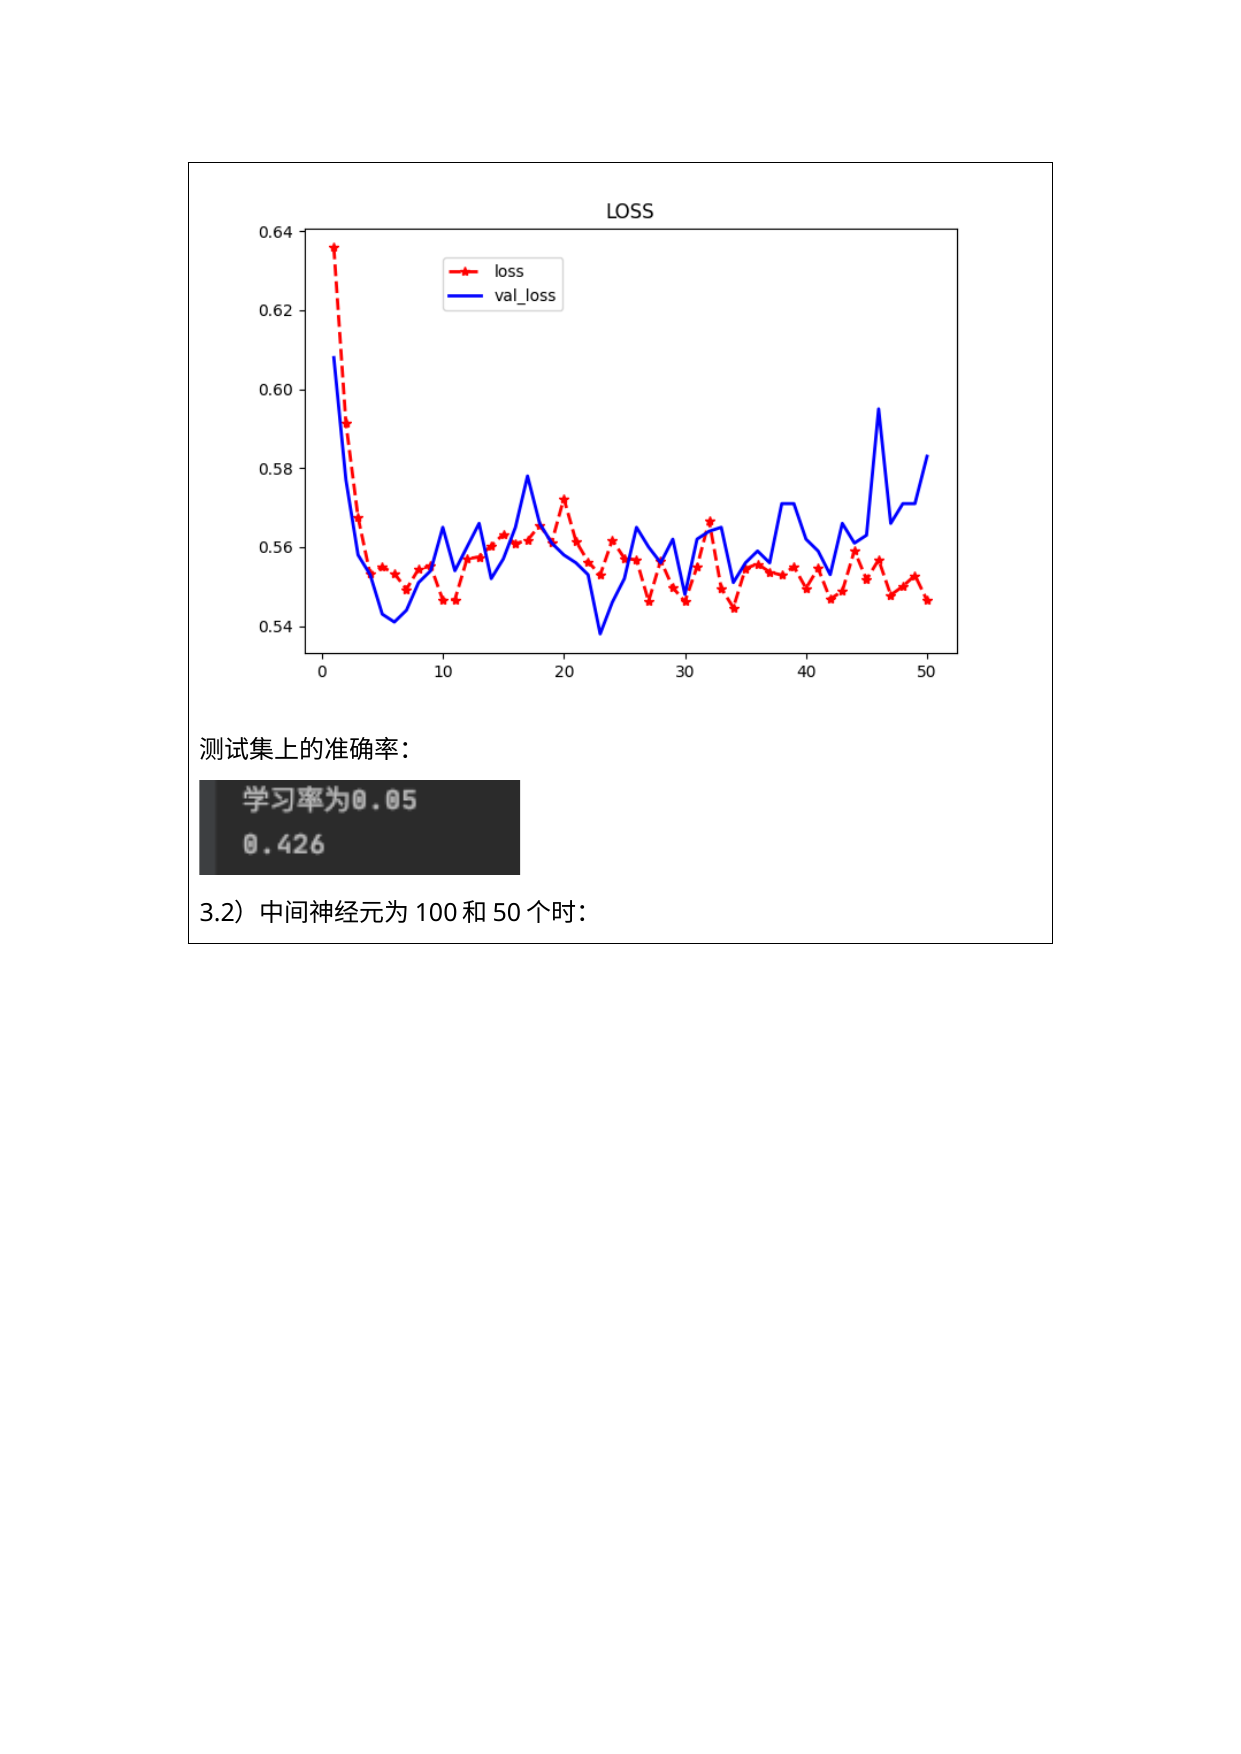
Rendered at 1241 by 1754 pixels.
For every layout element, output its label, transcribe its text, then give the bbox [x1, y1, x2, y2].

picture [199, 780, 521, 875]
table_cell 实验结果： 实验感悟： 通过这次实验更加深入的了解了神经网络算法的运行过程，尤其是反向学习的过程，这个在课堂上的理解不是很到位，导致课下查了很多资料才弄清楚，反向学习的具体过程。 学会了通过loss图来诊断模型。通常数据集会被划分成三部分，训练集（training dataset）、验证集（validation dataset）、测试集（test dataset）。我们在训练模型时也经常会根据训练集的loss和验证集loss来诊断模型，从而期望能够优化参数训练处一个更好的模型。 实验中问题，不能将验证集放入模型中学习，否则会导致val_loss很小，这就是老师上课说的容易出现的“监守自盗”问题，学习过这些数据，肯定导致loss很低，这是我犯过的一个错误。 通过不断运行模型，我观察到以下几种情况： 不断改变学习率： 通过改变学习率，观察模型的变化： 当学习率从0.01不断增加时，学习率为0.01，0.05和0.08的模型表现较好，可以看出val_loss已经趋近于某个值附近，说明模型已经学习完毕。但是当学习率为0.15时出现了明显的过拟合现象（over fitting），通过实验理解了over fitting的实际意义。由于0.05时模型的测试准确率最高，我们最终选择学习率为0.05. 不断改变中间神经元的个数： 当选择学习率为0.05时，将中间神经元的个数由50变为100个再到150，250个，观察模型发现当中间神经元为150个时，模型上的准确率最高达到了0.542，当250个时准确率略有下降，所以判断神经元的个数一味增加也不一定导致准确率的上升（由于时间问题我就跑到250个神经元，每次跑算法的时间太长了）。 3）改变隐藏层的层数： 使隐藏层的个数为两层，可以看到不管中间神经元的个数是50，30还是100，50时，loss图都出现了明显的抖动现象。通过查阅资料得出可能是因为训练数据集的规模太小，不能使复杂的神经网络收敛。 4）改变学习的次数 当学习的次数由50到80时可以看出虽train_loss还在缓慢下降，但是val_loss已经趋于收敛，而且测试集上的准确率对比与50步反而下降了，说明模型的val_loss已经收敛无需更多的步数了。 下面是实验结果数据： 当神经网络只有两层，中间神经元为50个时 当学习率为0.01时： Loss 测试集上的准确率 1.2）当学习率是0.05时： Loss图 测试集上的精准度： 1.3）当学习率是0.08时： 测试集上的精准度 1.4）当学习率是0.15时： 测试集上的精准度 2.当神经网络只有两层，学习率是0.05，改变中间神经元数： 2.1）中间神经元为100个时 测试集上的准确率为 2.2）中间神经元为150个时 测试集上的准确率 2.3）当神经网络只有两层，中间神经元为250个时 测试集上的准确率为： 3. 当神经网络有三层，学习率是0.05 3.1）中间神经元为50个和30个时 测试集上的准确率： 3.2）中间神经元为100和50个时： 测试集上的准确率为： 4.当更改实验步数 80步 测试集上的准确率 重要代码： 1）学习过程 # 训练函数 def update(self, input_nodes, targets): inputs = numpy.array(input_nodes, ndmin=2).T targets = numpy.array(targets, ndmin=2).T ​ # 前向传播——关键在于计算出每层的损失 # 定义输出值列表（outputs[0]为输入值） self.outputs = [] self.outputs.append(inputs) # 将神经网络的每一层计算输出值作为输入放入激活函数中，并保存到outputs列表中 for i in range(self.numNeuronLayers): # 每个神经元的输入信号z，由参数w、b，和前一层的输出信号a决定 temp_inputs = numpy.dot(self.weight[i], inputs) + self.bias[i] temp_outputs = self.activation_function(temp_inputs) inputs = temp_outputs self.outputs.append(temp_outputs) # 计算每层的损失 self.output_errors = [] for i in range(self.numNeuronLayers): # 输出层的误差=目标值-输出值 if i == 0: self.output_errors.append(targets - self.outputs[-1]) # 隐藏层的误差=（当前隐藏层与下一层之间的权值矩阵）的转置与下一层的误差矩阵的乘积 else: self.output_errors.append(numpy.dot((self.weight[self.numNeuronLayers - i]).T, self.output_errors[i - 1])) # 反向传播 for i in range(self.numNeuronLayers): # 权值更新规则为之前 新权值=权值+学习率*误差*激活函数的导数*上一层输出 # 偏移量b的更新规则 新偏执因子=偏执因子+学习率*误差*激活函数的导数 # f(x)*（1-f(x)）即为激活函数f(x)的导函数 self.weight[self.numNeuronLayers - i - 1] += \ self.learningrate * numpy.dot( self.output_errors[i] * self.outputs[-1 - i] * (1 - self.outputs[-1 - i]), self.outputs[-2 - i].T) self.bias[self.numNeuronLayers - i - 1] += self.learningrate * ( self.output_errors[i] * self.outputs[-1 - i] * (1 - self.outputs[-1 - i])) 2）loss图的绘制： train_loss = [] test_loss = [] cycles = 80 for i in range(cycles): print(i) for i in range(len(images_data)): n.update(images_data[i], labels[i]) print("train_loss=" + str((len(images_data) - getTrueNumber(images_data, labels, n)) / len(images_data))) train_loss.append((len(images_data) - getTrueNumber(images_data, labels, n)) / len(images_data)) print("test_loss=" + str( (len(verification_data) - getTrueNumber(verification_data, verification_labels, n)) / len( verification_data))) test_loss.append((len(verification_data) - getTrueNumber(verification_data, verification_labels, n)) / len( verification_data)) x = [] for i in range(cycles): x.append(i + 1) plt.plot(x, train_loss, color="r", linestyle="--", marker="*", linewidth=2.0, label='loss') plt.plot(x, test_loss, color="b", linewidth=2.0, label='val_loss') plt.legend(loc='upper left', bbox_to_anchor=(0.2, 0.95)) plt.title("LOSS") plt.show() [189, 163, 1052, 943]
picture [199, 163, 1041, 714]
